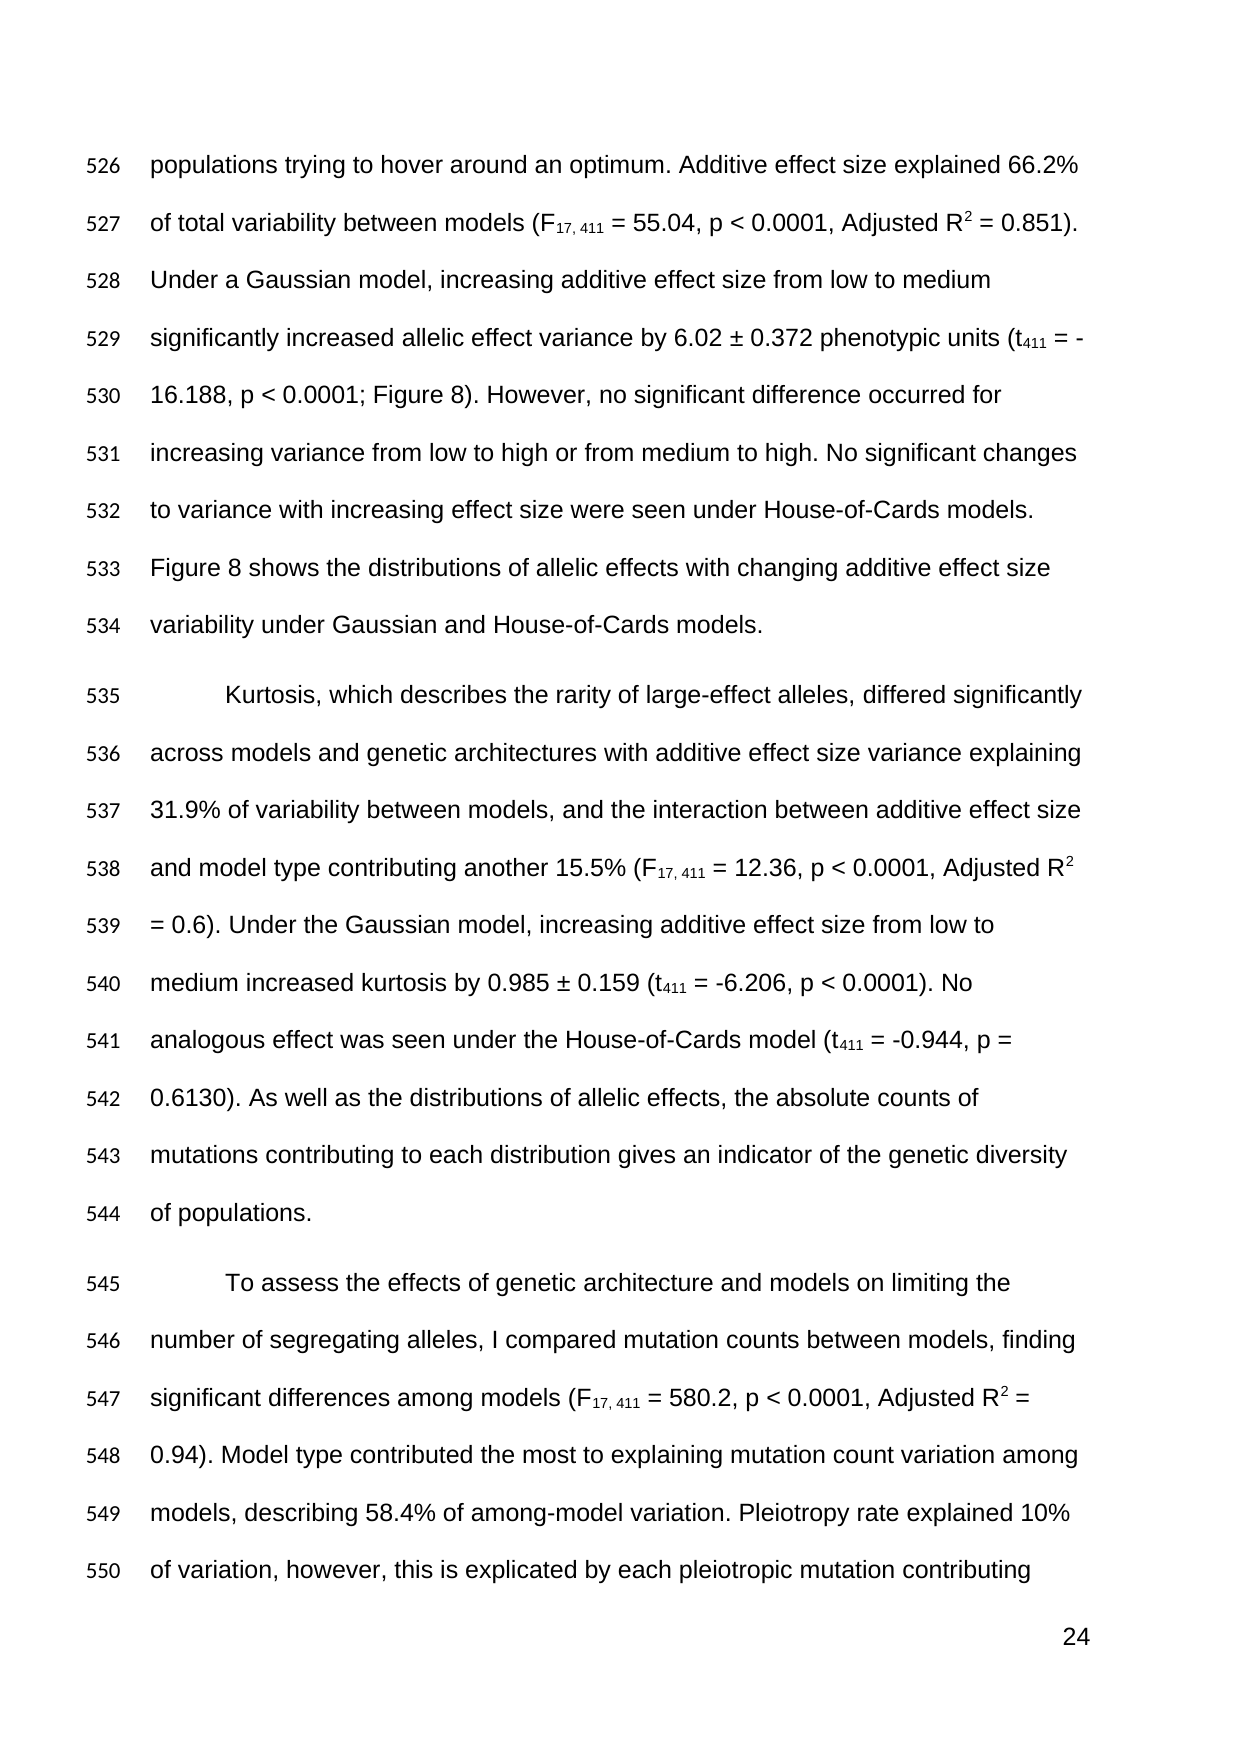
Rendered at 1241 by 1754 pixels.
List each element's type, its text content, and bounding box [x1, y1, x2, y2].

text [150, 150, 1090, 639]
text Kurtosis, which describes the rarity of large-effect alleles, differed significantly across models and genetic architectures with additive effect size variance explaining 31.9% of variability between models, and the interaction between additive effect size and model type contributing another 15.5% (F17, 411 = 12.36, p < 0.0001, Adjusted R2 = 0.6). Under the Gaussian model, increasing additive effect size from low to medium increased kurtosis by 0.985 ± 0.159 (t411 = -6.206, p < 0.0001). No analogous effect was seen under the House-of-Cards model (t411 = -0.944, p = 0.6130). As well as the distributions of allelic effects, the absolute counts of mutations contributing to each distribution gives an indicator of the genetic diversity of populations. [150, 680, 1090, 1226]
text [150, 1267, 1090, 1584]
